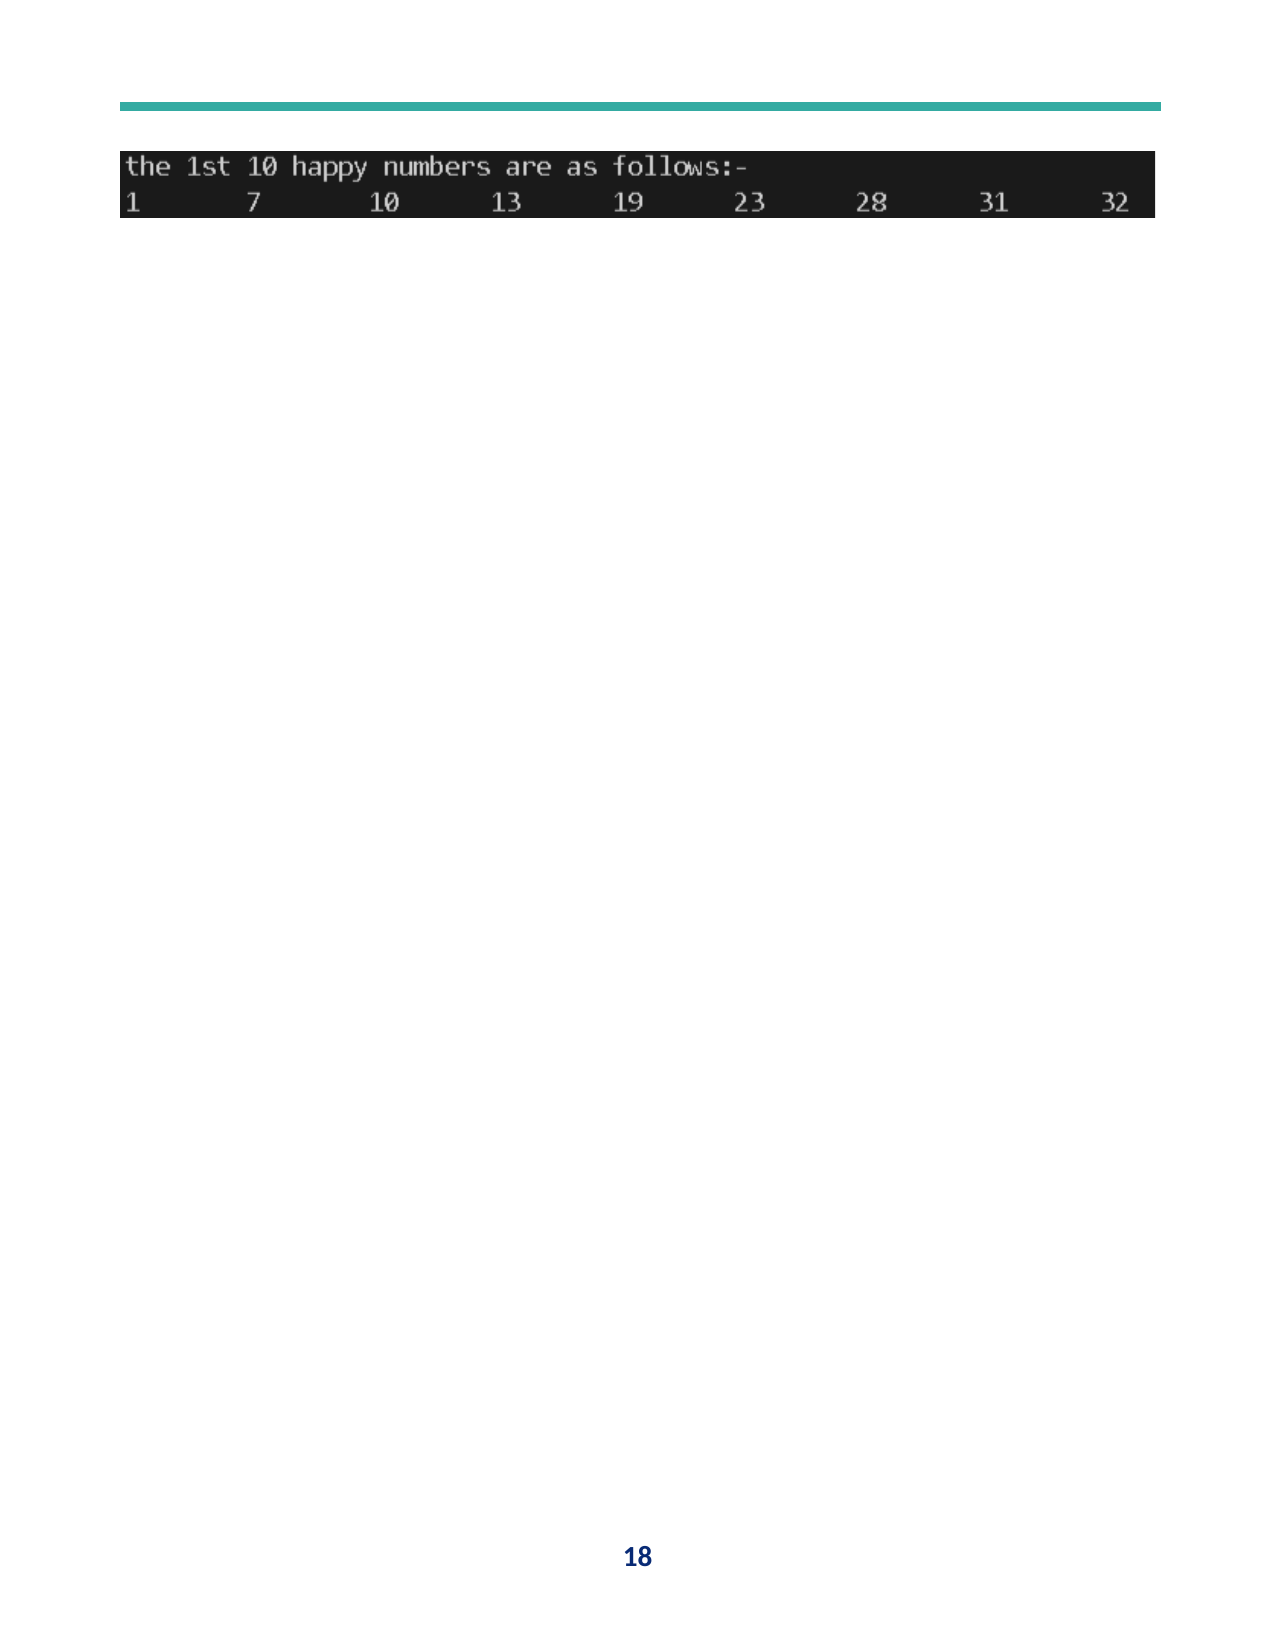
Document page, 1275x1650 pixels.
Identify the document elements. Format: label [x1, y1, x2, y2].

picture [120, 151, 1155, 218]
